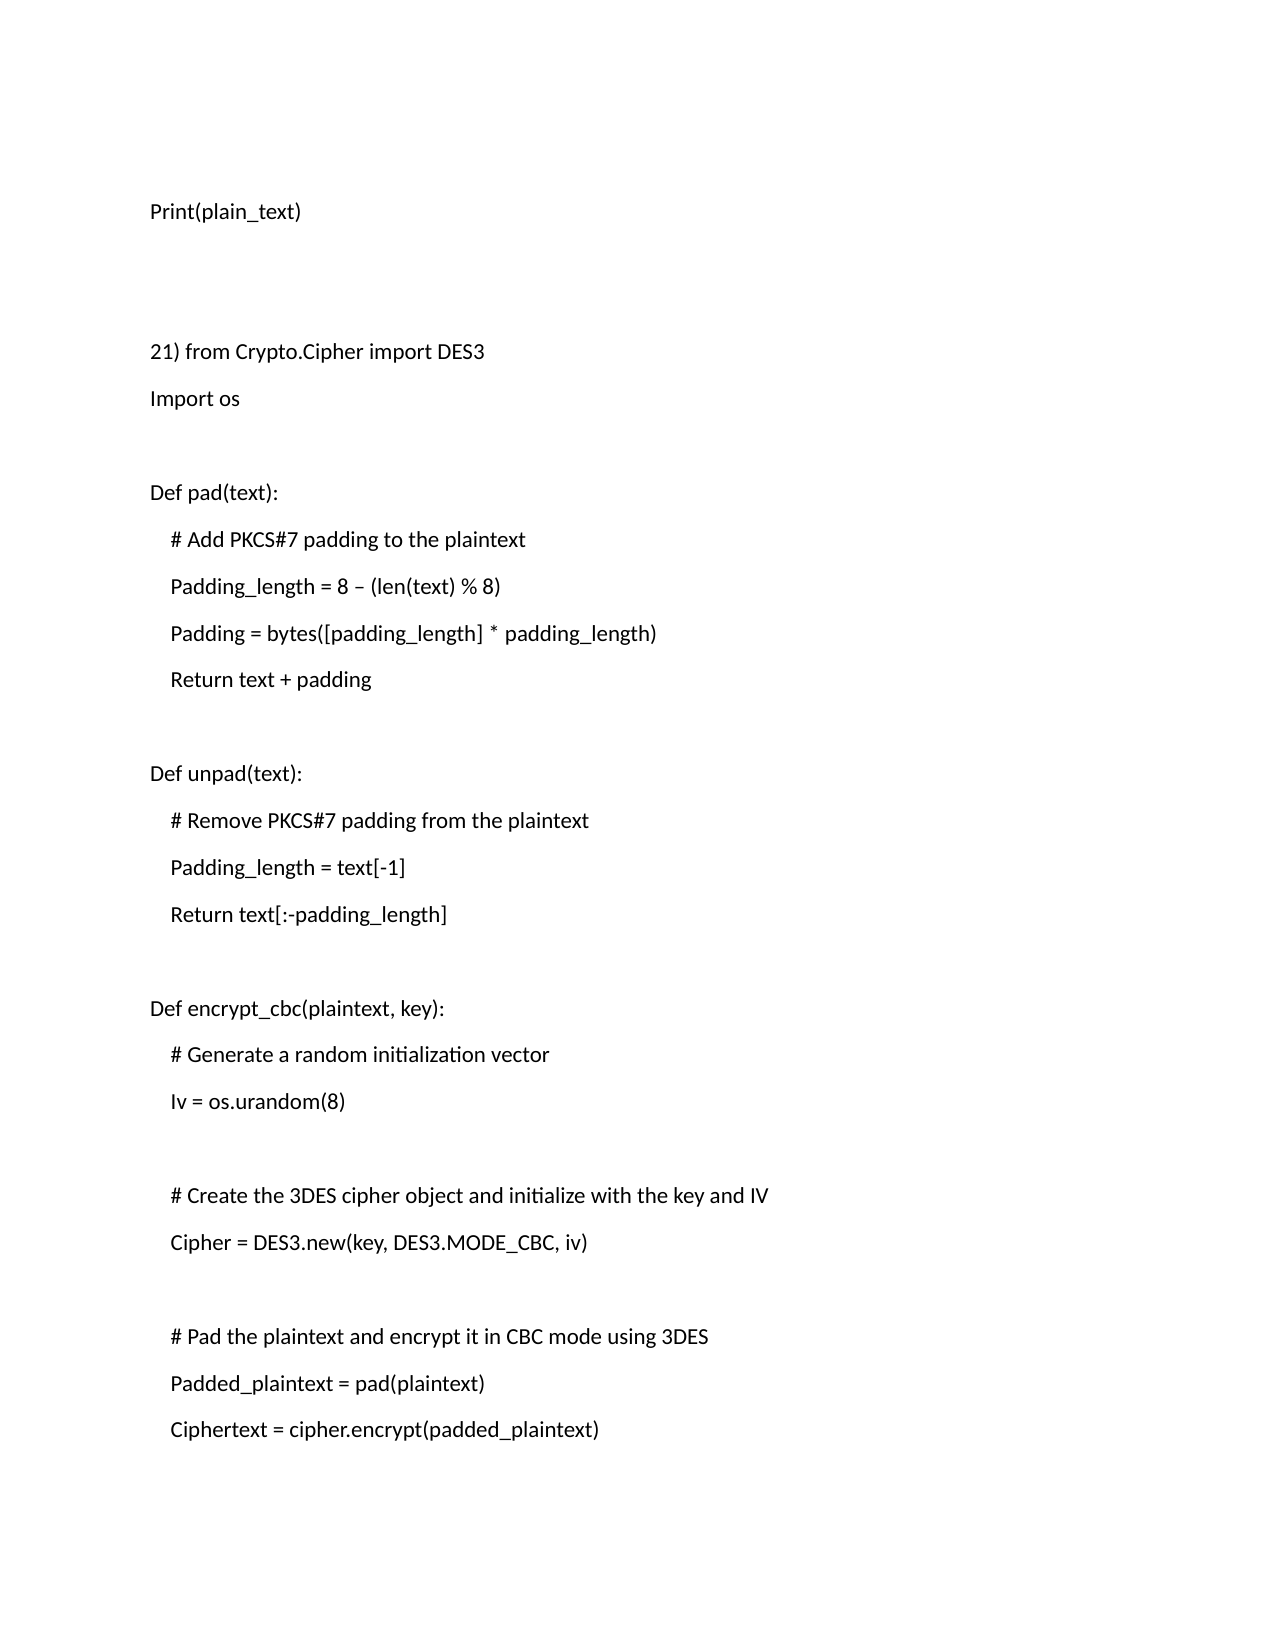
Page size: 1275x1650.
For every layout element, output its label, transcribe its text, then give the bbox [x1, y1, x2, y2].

text Cipher = DES3.new(key, DES3.MODE_CBC, iv) [150, 1228, 1125, 1256]
text Def encrypt_cbc(plaintext, key): [150, 994, 1125, 1022]
text Ciphertext = cipher.encrypt(padded_plaintext) [150, 1416, 1125, 1444]
text Import os [150, 384, 1125, 412]
text Def pad(text): [150, 478, 1125, 506]
text Padded_plaintext = pad(plaintext) [150, 1369, 1125, 1397]
text Padding = bytes([padding_length] * padding_length) [150, 619, 1125, 647]
text Def unpad(text): [150, 759, 1125, 787]
text Return text + padding [150, 666, 1125, 694]
text # Remove PKCS#7 padding from the plaintext [150, 806, 1125, 834]
text Iv = os.urandom(8) [150, 1087, 1125, 1116]
text Padding_length = text[-1] [150, 853, 1125, 881]
text # Generate a random initialization vector [150, 1041, 1125, 1069]
text Return text[:-padding_length] [150, 900, 1125, 928]
text Print(plain_text) [150, 197, 1125, 225]
text 21) from Crypto.Cipher import DES3 [150, 337, 1125, 366]
text # Pad the plaintext and encrypt it in CBC mode using 3DES [150, 1322, 1125, 1350]
text # Add PKCS#7 padding to the plaintext [150, 525, 1125, 553]
text Padding_length = 8 – (len(text) % 8) [150, 572, 1125, 600]
text # Create the 3DES cipher object and initialize with the key and IV [150, 1181, 1125, 1209]
